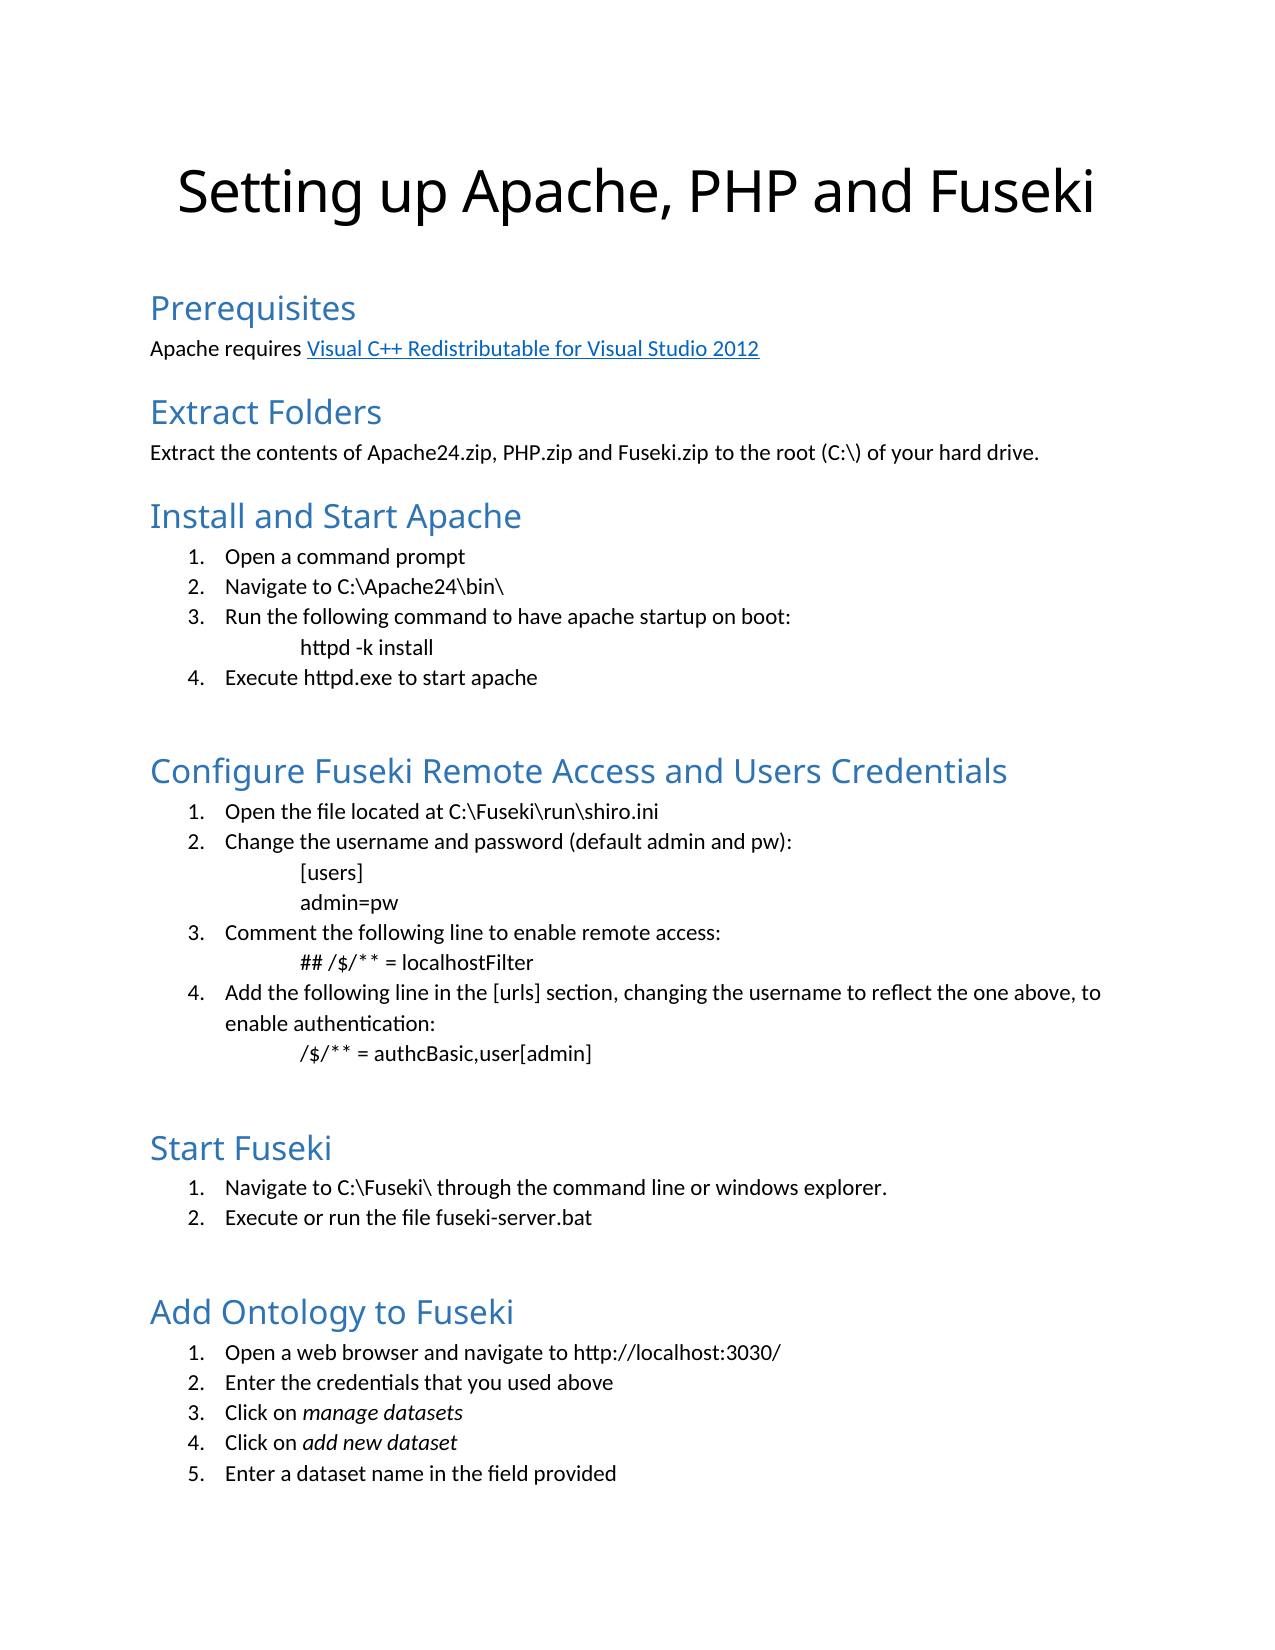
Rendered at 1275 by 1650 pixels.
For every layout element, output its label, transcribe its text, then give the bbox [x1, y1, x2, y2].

list Comment the following line to enable remote access: [187, 918, 1125, 946]
subtitle Configure Fuseki Remote Access and Users Credentials [150, 748, 1125, 794]
list Enter a dataset name in the field provided [187, 1459, 1125, 1487]
list Enter the credentials that you used above [187, 1368, 1125, 1396]
list Add the following line in the [urls] section, changing the username to reflect the one above, to enable authentication: [187, 978, 1125, 1037]
subtitle Add Ontology to Fuseki [150, 1289, 1125, 1334]
text Extract the contents of Apache24.zip, PHP.zip and Fuseki.zip to the root (C:\) of your hard drive. [150, 438, 1125, 466]
subtitle Extract Folders [150, 389, 1125, 434]
list Click on manage datasets [187, 1398, 1125, 1426]
list Execute httpd.exe to start apache [187, 663, 1125, 691]
list Open a web browser and navigate to http://localhost:3030/ [187, 1338, 1125, 1366]
list Click on add new dataset [187, 1428, 1125, 1456]
list Open the file located at C:\Fuseki\run\shiro.ini [187, 797, 1125, 825]
list /$/** = authcBasic,user[admin] [225, 1039, 1125, 1067]
list Execute or run the file fuseki-server.bat [187, 1203, 1125, 1231]
title Setting up Apache, PHP and Fuseki [150, 150, 1125, 229]
list Navigate to C:\Fuseki\ through the command line or windows explorer. [187, 1173, 1125, 1201]
list httpd -k install [225, 633, 1125, 661]
text Apache requires Visual C++ Redistributable for Visual Studio 2012 [150, 334, 1125, 362]
subtitle Prerequisites [150, 285, 1125, 330]
list ## /$/** = localhostFilter [225, 948, 1125, 976]
subtitle Install and Start Apache [150, 493, 1125, 538]
list admin=pw [225, 888, 1125, 916]
list Change the username and password (default admin and pw): [187, 827, 1125, 855]
list Open a command prompt [187, 542, 1125, 570]
subtitle Start Fuseki [150, 1124, 1125, 1170]
list Run the following command to have apache startup on boot: [187, 602, 1125, 630]
list [users] [225, 858, 1125, 886]
list Navigate to C:\Apache24\bin\ [187, 572, 1125, 600]
